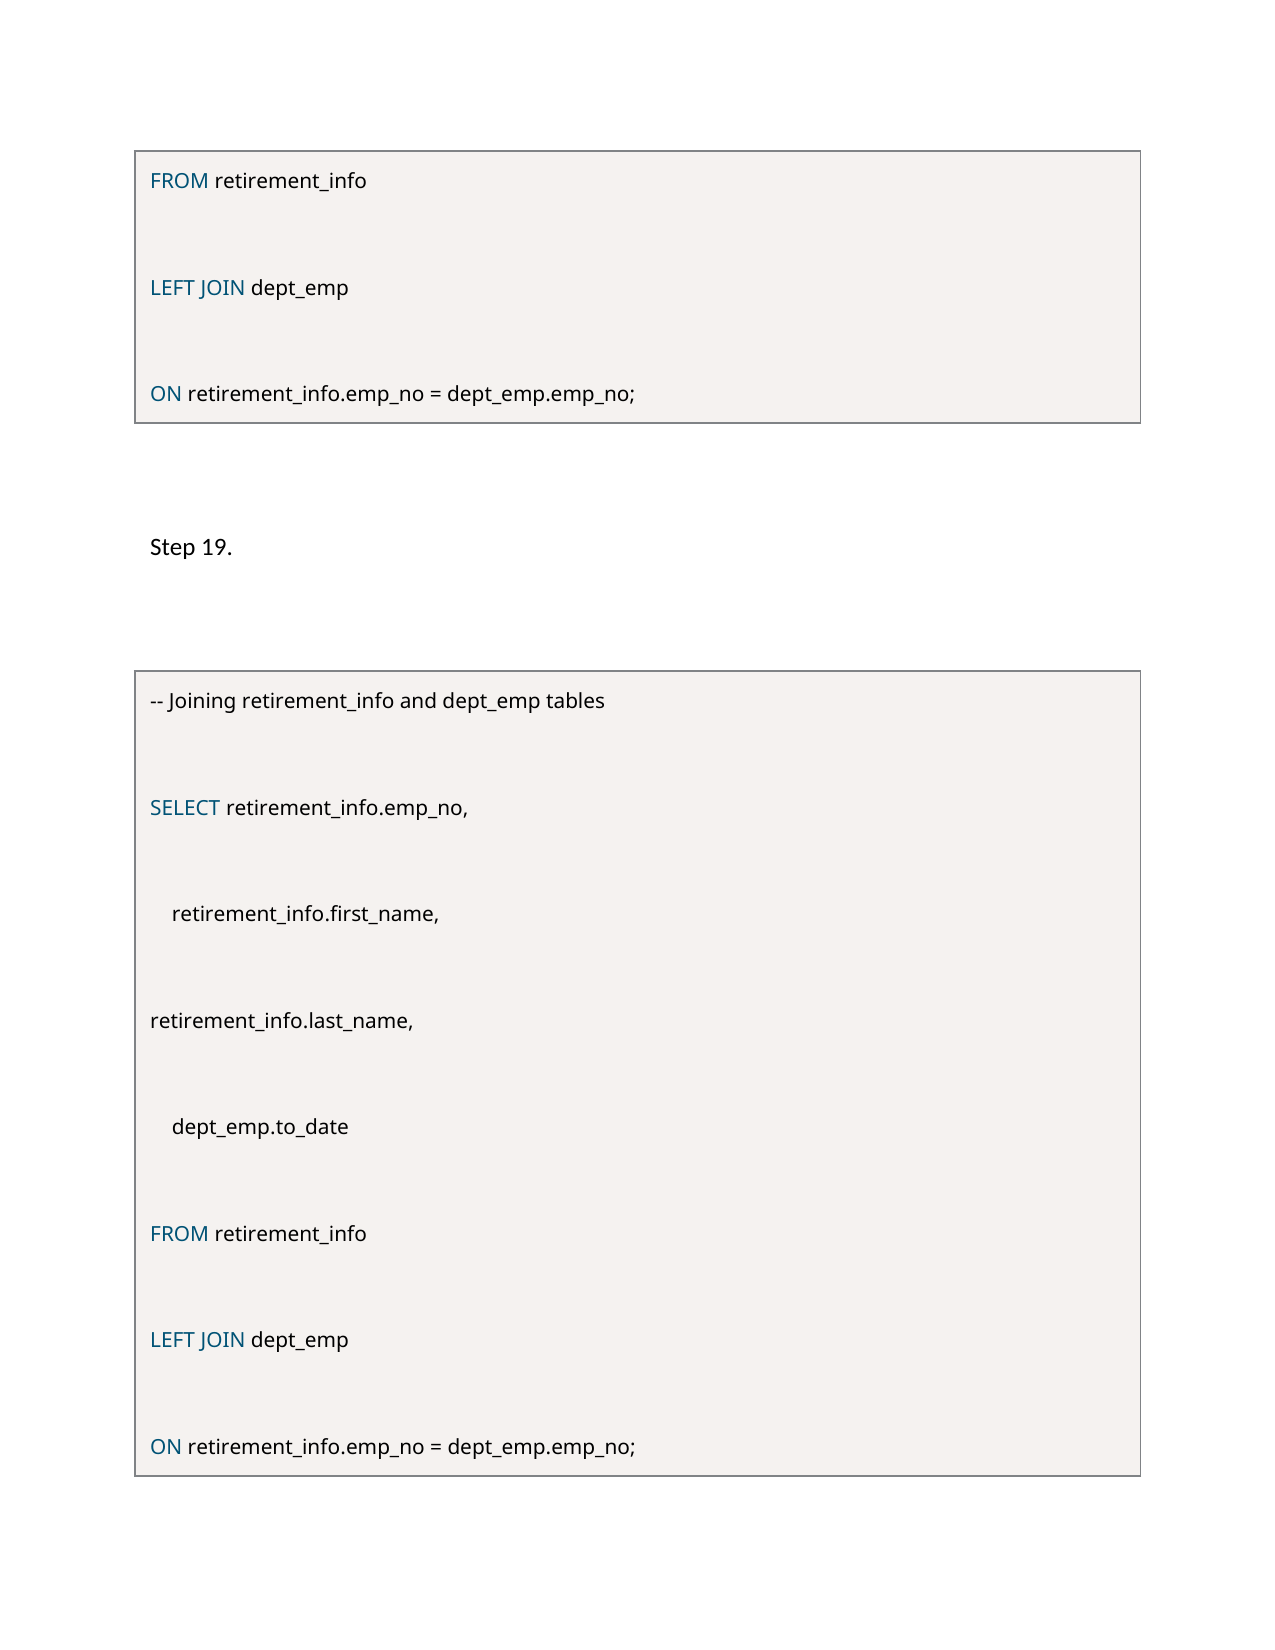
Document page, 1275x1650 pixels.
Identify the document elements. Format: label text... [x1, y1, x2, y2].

text FROM retirement_info [136, 152, 1140, 194]
text retirement_info.last_name, [136, 989, 1140, 1034]
text ON retirement_info.emp_no = dept_emp.emp_no; [136, 1416, 1140, 1475]
text LEFT JOIN dept_emp [136, 1309, 1140, 1354]
text ON retirement_info.emp_no = dept_emp.emp_no; [136, 363, 1140, 422]
text LEFT JOIN dept_emp [136, 257, 1140, 301]
text dept_emp.to_date [136, 1096, 1140, 1141]
text Step 19. [150, 531, 1125, 561]
text FROM retirement_info [136, 1203, 1140, 1247]
text retirement_info.first_name, [136, 883, 1140, 928]
text -- Joining retirement_info and dept_emp tables [136, 672, 1140, 714]
text SELECT retirement_info.emp_no, [136, 776, 1140, 821]
